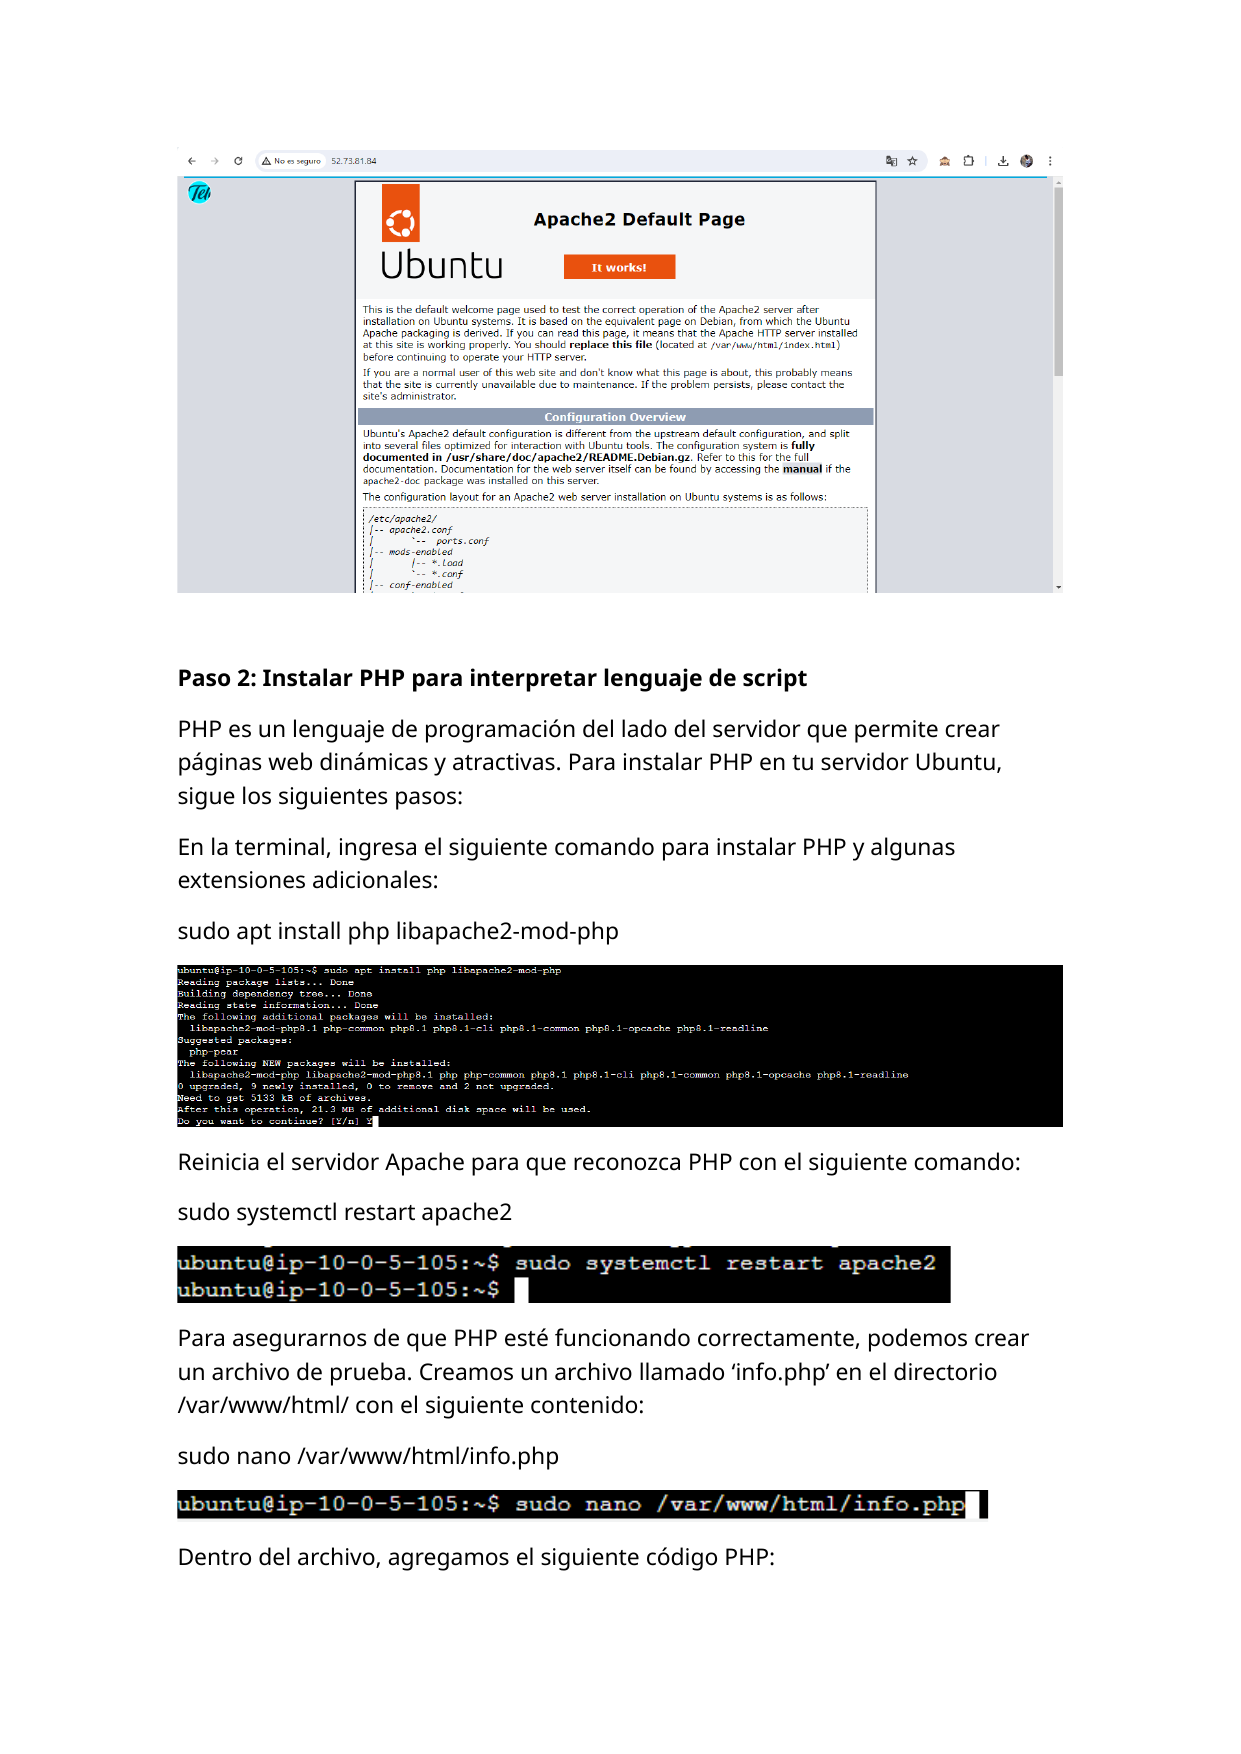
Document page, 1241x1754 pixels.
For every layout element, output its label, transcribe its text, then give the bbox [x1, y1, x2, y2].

text Reinicia el servidor Apache para que reconozca PHP con el siguiente comando: [177, 1146, 1063, 1177]
picture [177, 1246, 951, 1303]
text PHP es un lenguaje de programación del lado del servidor que permite crear páginas web dinámicas y atractivas. Para instalar PHP en tu servidor Ubuntu, sigue los siguientes pasos: [177, 712, 1063, 811]
text sudo systemctl restart apache2 [177, 1196, 1063, 1227]
picture [177, 147, 1063, 593]
text Para asegurarnos de que PHP esté funcionando correctamente, podemos crear un archivo de prueba. Creamos un archivo llamado ‘info.php’ en el directorio /var/www/html/ con el siguiente contenido: [177, 1322, 1063, 1421]
text sudo nano /var/www/html/info.php [177, 1440, 1063, 1471]
text sudo apt install php libapache2-mod-php [177, 914, 1063, 946]
text Dentro del archivo, agregamos el siguiente código PHP: [177, 1541, 1063, 1572]
text Paso 2: Instalar PHP para interpretar lenguaje de script [177, 662, 1063, 693]
picture [177, 965, 1063, 1127]
text En la terminal, ingresa el siguiente comando para instalar PHP y algunas extensiones adicionales: [177, 830, 1063, 895]
picture [177, 1490, 989, 1522]
